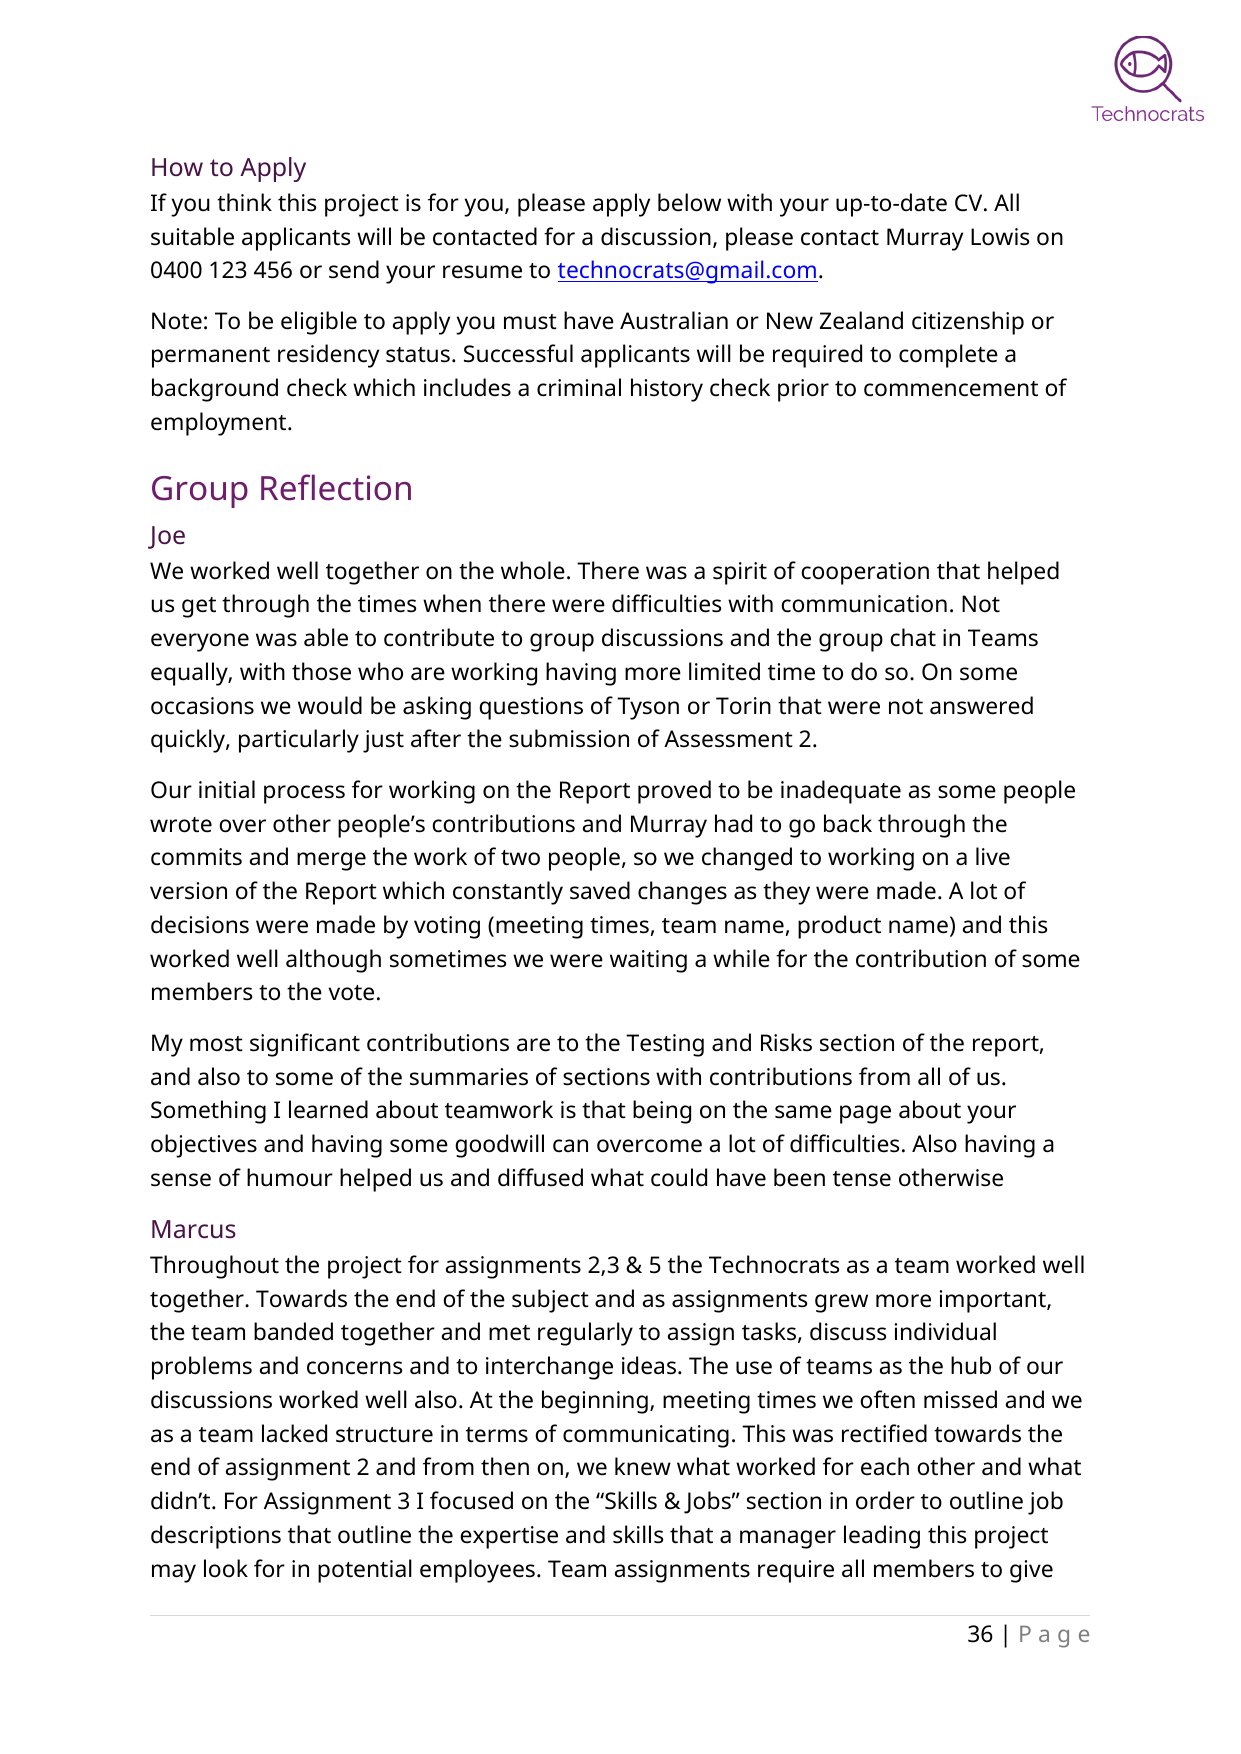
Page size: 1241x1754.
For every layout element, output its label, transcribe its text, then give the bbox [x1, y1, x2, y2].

text Note: To be eligible to apply you must have Australian or New Zealand citizenship or permanent residency status. Successful applicants will be required to complete a background check which includes a criminal history check prior to commencement of employment. [150, 305, 1090, 437]
subtitle Group Reflection [150, 465, 1090, 510]
text We worked well together on the whole. There was a spirit of cooperation that helped us get through the times when there were difficulties with communication. Not everyone was able to contribute to group discussions and the group chat in Teams equally, with those who are working having more limited time to do so. On some occasions we would be asking questions of Tyson or Torin that were not answered quickly, particularly just after the submission of Assessment 2. [150, 554, 1090, 754]
subtitle How to Apply [150, 150, 1090, 184]
text My most significant contributions are to the Testing and Risks section of the report, and also to some of the summaries of sections with contributions from all of us. Something I learned about teamwork is that being on the same page about your objectives and having some goodwill can overcome a lot of difficulties. Also having a sense of humour helped us and diffused what could have been tense otherwise [150, 1027, 1090, 1193]
subtitle Marcus [150, 1212, 1090, 1246]
subtitle Joe [150, 518, 1090, 552]
text Our initial process for working on the Report proved to be inadequate as some people wrote over other people’s contributions and Murray had to go back through the commits and merge the work of two people, so we changed to working on a live version of the Report which constantly saved changes as they were made. A lot of decisions were made by voting (meeting times, team name, product name) and this worked well although sometimes we were waiting a while for the contribution of some members to the vote. [150, 774, 1090, 1007]
text If you think this project is for you, please apply below with your up-to-date CV. All suitable applicants will be contacted for a discussion, please contact Murray Lowis on 0400 123 456 or send your resume to technocrats@gmail.com. [150, 187, 1090, 286]
picture [1090, 36, 1205, 122]
